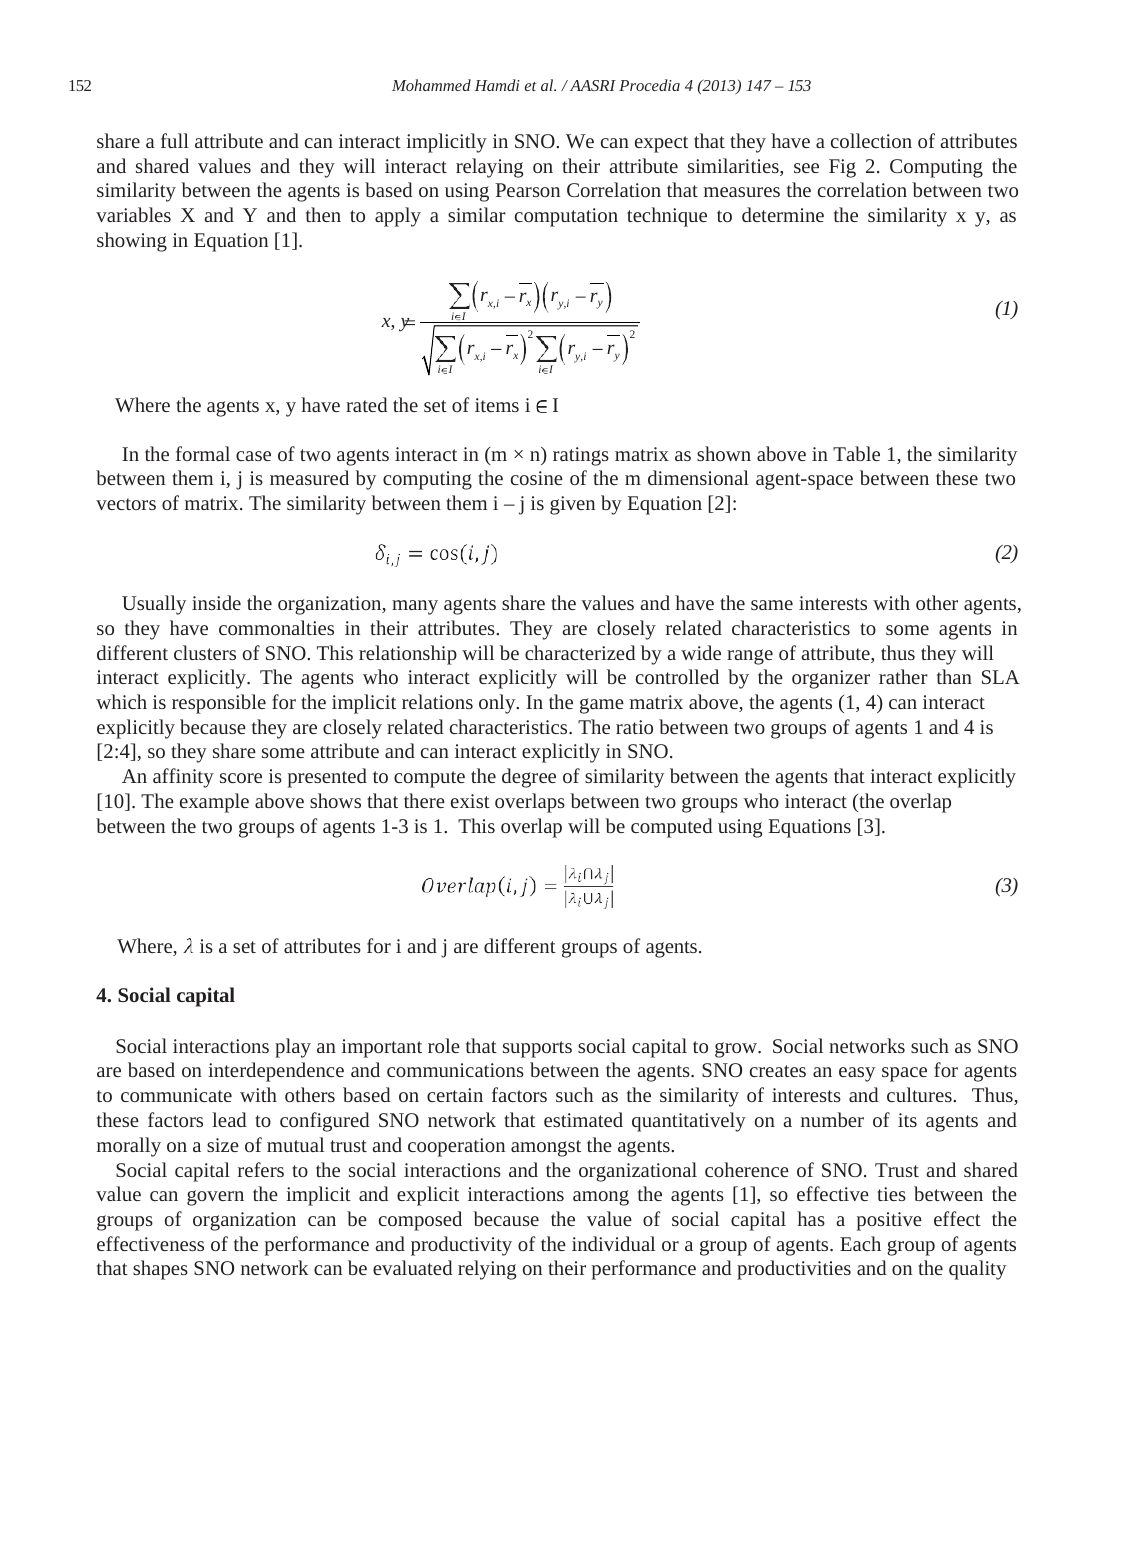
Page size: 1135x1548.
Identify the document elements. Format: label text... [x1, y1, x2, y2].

text Social interactions play an important role that supports social capital to grow. Social networks such as SNO are based on interdependence and communications between the agents. SNO creates an easy space for agents to communicate with others based on certain factors such as the similarity of interests and cultures. Thus, these factors lead to configured SNO network that estimated quantitatively on a number of its agents and morally on a size of mutual trust and cooperation amongst the agents. [96, 1034, 1018, 1157]
picture [375, 544, 497, 567]
subtitle Social capital [96, 983, 1078, 1007]
picture [435, 336, 456, 362]
text (1) [675, 296, 1018, 320]
text x, y [54, 309, 409, 332]
text Usually inside the organization, many agents share the values and have the same interests with other agents, so they have commonalties in their attributes. They are closely related characteristics to some agents in different clusters of SNO. This relationship will be characterized by a wide range of attribute, thus they will interact explicitly. The agents who interact explicitly will be controlled by the organizer rather than SLA which is responsible for the implicit relations only. In the game matrix above, the agents (1, 4) can interact explicitly because they are closely related characteristics. The ratio between two groups of agents 1 and 4 is [2:4], so they share some attribute and can interact explicitly in SNO. [96, 591, 1036, 763]
text (2) [54, 540, 1018, 564]
picture [422, 876, 557, 897]
picture [536, 336, 557, 362]
picture [183, 938, 194, 953]
text In the formal case of two agents interact in (m × n) ratings matrix as shown above in Table 1, the similarity between them i, j is measured by computing the cosine of the m dimensional agent-space between these two vectors of matrix. The similarity between them i – j is given by Equation [2]: [96, 442, 1018, 515]
text (3) [614, 873, 1018, 897]
text Where, is a set of attributes for i and j are different groups of agents. [117, 933, 1078, 958]
picture [536, 400, 547, 413]
picture [563, 865, 614, 909]
text (3) [54, 873, 563, 897]
picture [449, 283, 470, 309]
text share a full attribute and can interact implicitly in SNO. We can expect that they have a collection of attributes and shared values and they will interact relaying on their attribute similarities, see Fig 2. Computing the similarity between the agents is based on using Pearson Correlation that measures the correlation between two variables X and Y and then to apply a similar computation technique to determine the similarity x y, as showing in Equation [1]. [96, 129, 1019, 252]
text An affinity score is presented to compute the degree of similarity between the agents that interact explicitly [10]. The example above shows that there exist overlaps between two groups who interact (the overlap between the two groups of agents 1-3 is 1. This overlap will be computed using Equations [3]. [96, 764, 1020, 838]
text Where the agents x, y have rated the set of items i I [115, 393, 1078, 417]
text Social capital refers to the social interactions and the organizational coherence of SNO. Trust and shared value can govern the implicit and explicit interactions among the agents [1], so effective ties between the groups of organization can be composed because the value of social capital has a positive effect the effectiveness of the performance and productivity of the individual or a group of agents. Each group of agents that shapes SNO network can be evaluated relying on their performance and productivities and on the quality [96, 1158, 1019, 1280]
